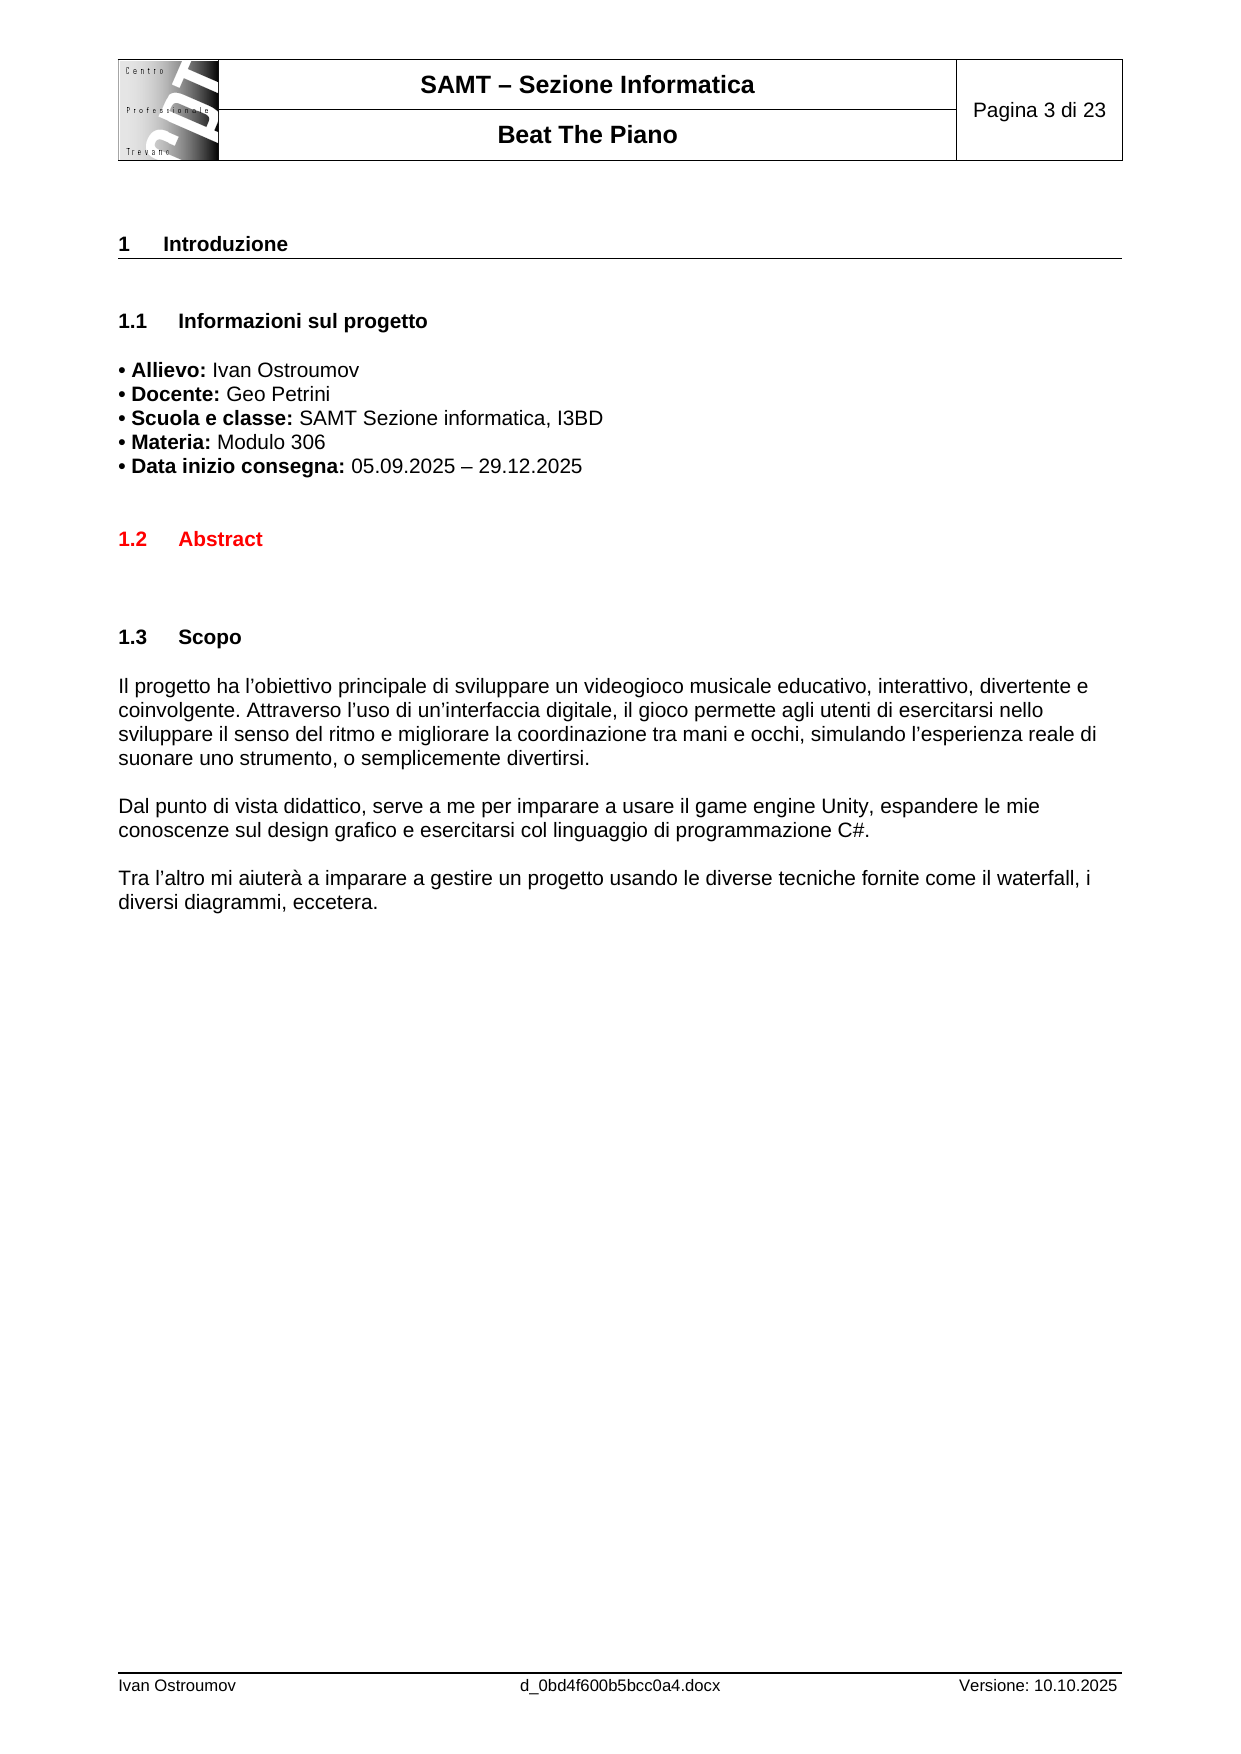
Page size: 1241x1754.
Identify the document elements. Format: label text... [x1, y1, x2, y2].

text Il progetto ha l’obiettivo principale di sviluppare un videogioco musicale educativo, interattivo, divertente e coinvolgente. Attraverso l’uso di un’interfaccia digitale, il gioco permette agli utenti di esercitarsi nello sviluppare il senso del ritmo e migliorare la coordinazione tra mani e occhi, simulando l’esperienza reale di suonare uno strumento, o semplicemente divertirsi. [118, 674, 1122, 770]
text • Docente: Geo Petrini [118, 382, 1122, 406]
text • Data inizio consegna: 05.09.2025 – 29.12.2025 [118, 454, 1122, 478]
subtitle Abstract [118, 527, 1122, 551]
text Tra l’altro mi aiuterà a imparare a gestire un progetto usando le diverse tecniche fornite come il waterfall, i diversi diagrammi, eccetera. [118, 866, 1122, 913]
text • Allievo: Ivan Ostroumov [118, 358, 1122, 382]
subtitle Informazioni sul progetto [118, 309, 1122, 333]
subtitle Introduzione [118, 232, 1122, 258]
subtitle Scopo [118, 625, 1122, 649]
text • Materia: Modulo 306 [118, 430, 1122, 454]
picture [118, 60, 219, 160]
text Dal punto di vista didattico, serve a me per imparare a usare il game engine Unity, espandere le mie conoscenze sul design grafico e esercitarsi col linguaggio di programmazione C#. [118, 794, 1122, 842]
text • Scuola e classe: SAMT Sezione informatica, I3BD [118, 406, 1122, 430]
